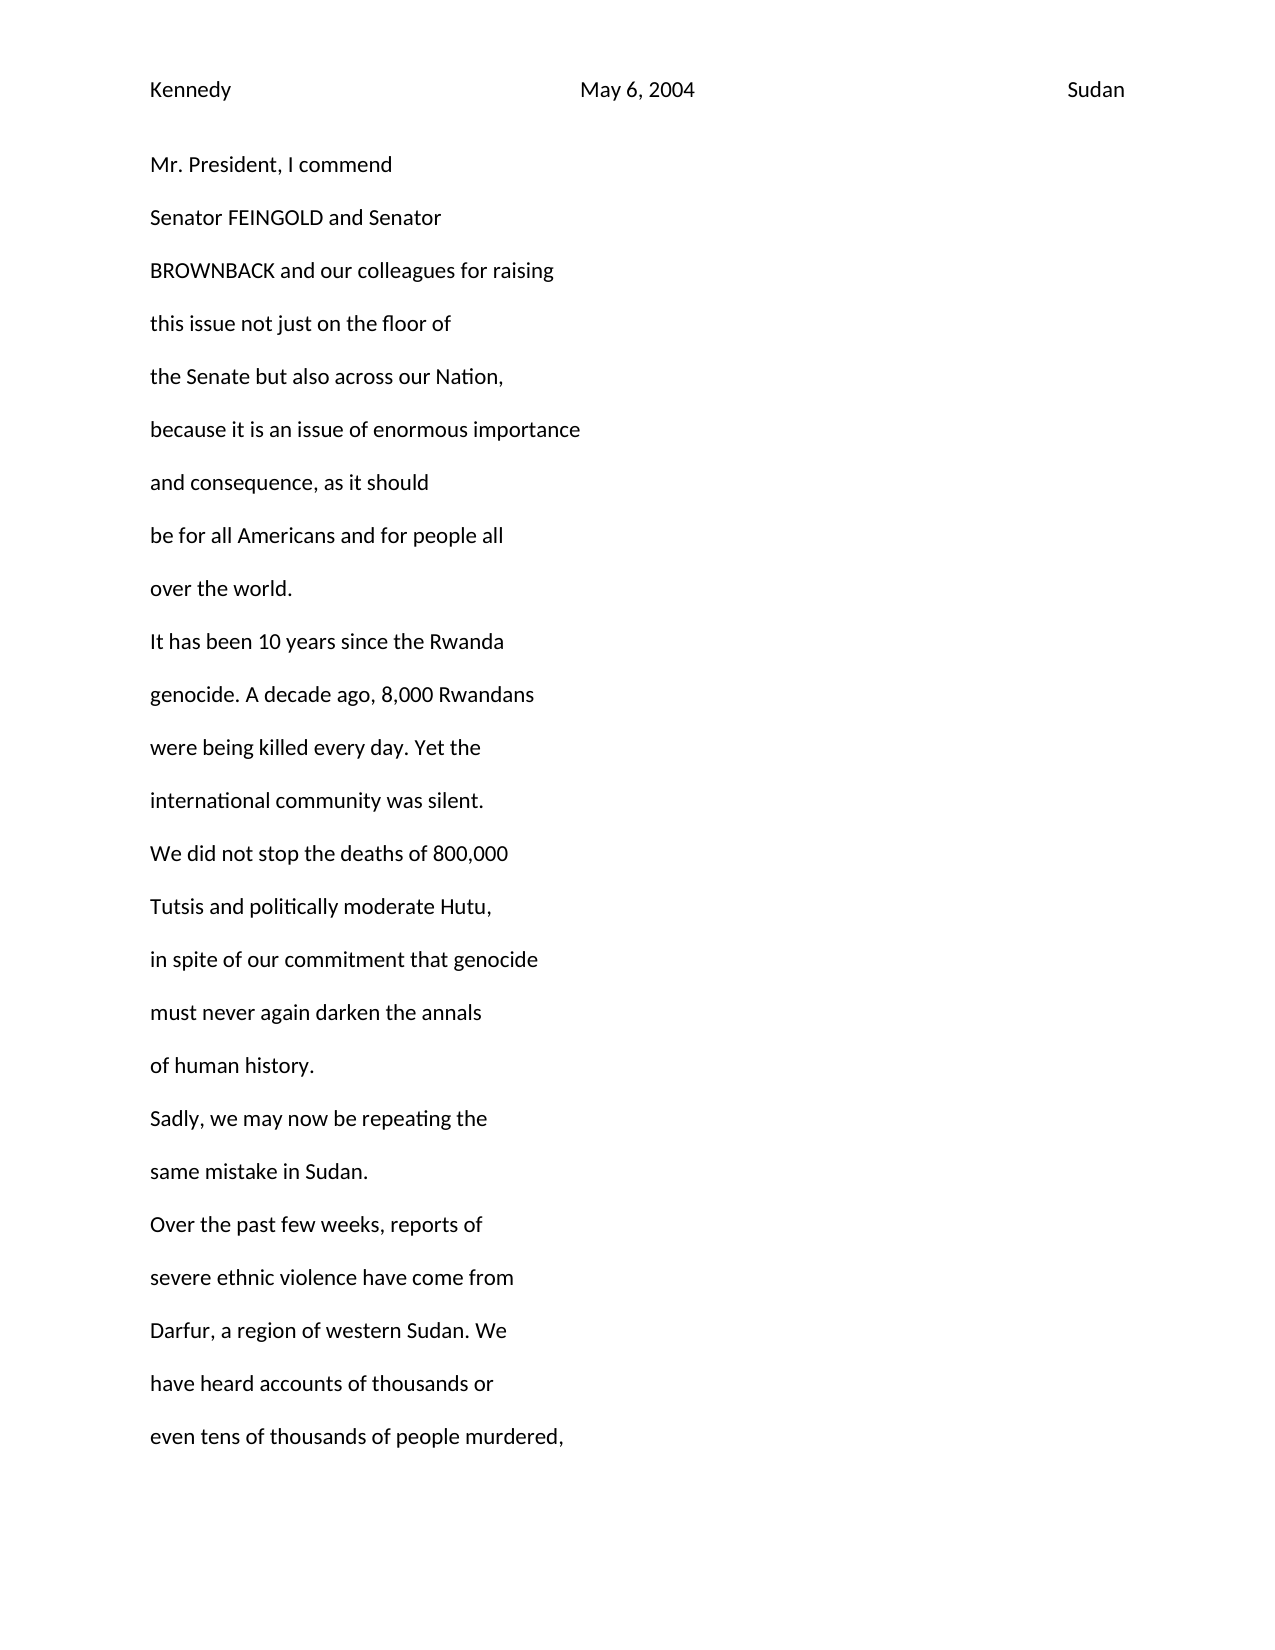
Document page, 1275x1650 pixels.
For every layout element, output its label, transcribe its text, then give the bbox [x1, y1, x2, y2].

text severe ethnic violence have come from [150, 1263, 1125, 1291]
text genocide. A decade ago, 8,000 Rwandans [150, 680, 1125, 708]
text Mr. President, I commend [150, 150, 1125, 178]
text Tutsis and politically moderate Hutu, [150, 892, 1125, 920]
text in spite of our commitment that genocide [150, 945, 1125, 973]
text and consequence, as it should [150, 468, 1125, 496]
text Senator FEINGOLD and Senator [150, 203, 1125, 231]
text over the world. [150, 574, 1125, 602]
text It has been 10 years since the Rwanda [150, 627, 1125, 655]
text Sadly, we may now be repeating the [150, 1104, 1125, 1132]
text Over the past few weeks, reports of [150, 1210, 1125, 1238]
text be for all Americans and for people all [150, 521, 1125, 549]
text international community was silent. [150, 786, 1125, 814]
text We did not stop the deaths of 800,000 [150, 839, 1125, 867]
text this issue not just on the floor of [150, 309, 1125, 337]
text have heard accounts of thousands or [150, 1369, 1125, 1397]
text same mistake in Sudan. [150, 1157, 1125, 1185]
text Darfur, a region of western Sudan. We [150, 1316, 1125, 1344]
text BROWNBACK and our colleagues for raising [150, 256, 1125, 284]
text must never again darken the annals [150, 998, 1125, 1026]
text were being killed every day. Yet the [150, 733, 1125, 761]
text of human history. [150, 1051, 1125, 1079]
text even tens of thousands of people murdered, [150, 1422, 1125, 1451]
text the Senate but also across our Nation, [150, 362, 1125, 390]
text because it is an issue of enormous importance [150, 415, 1125, 443]
